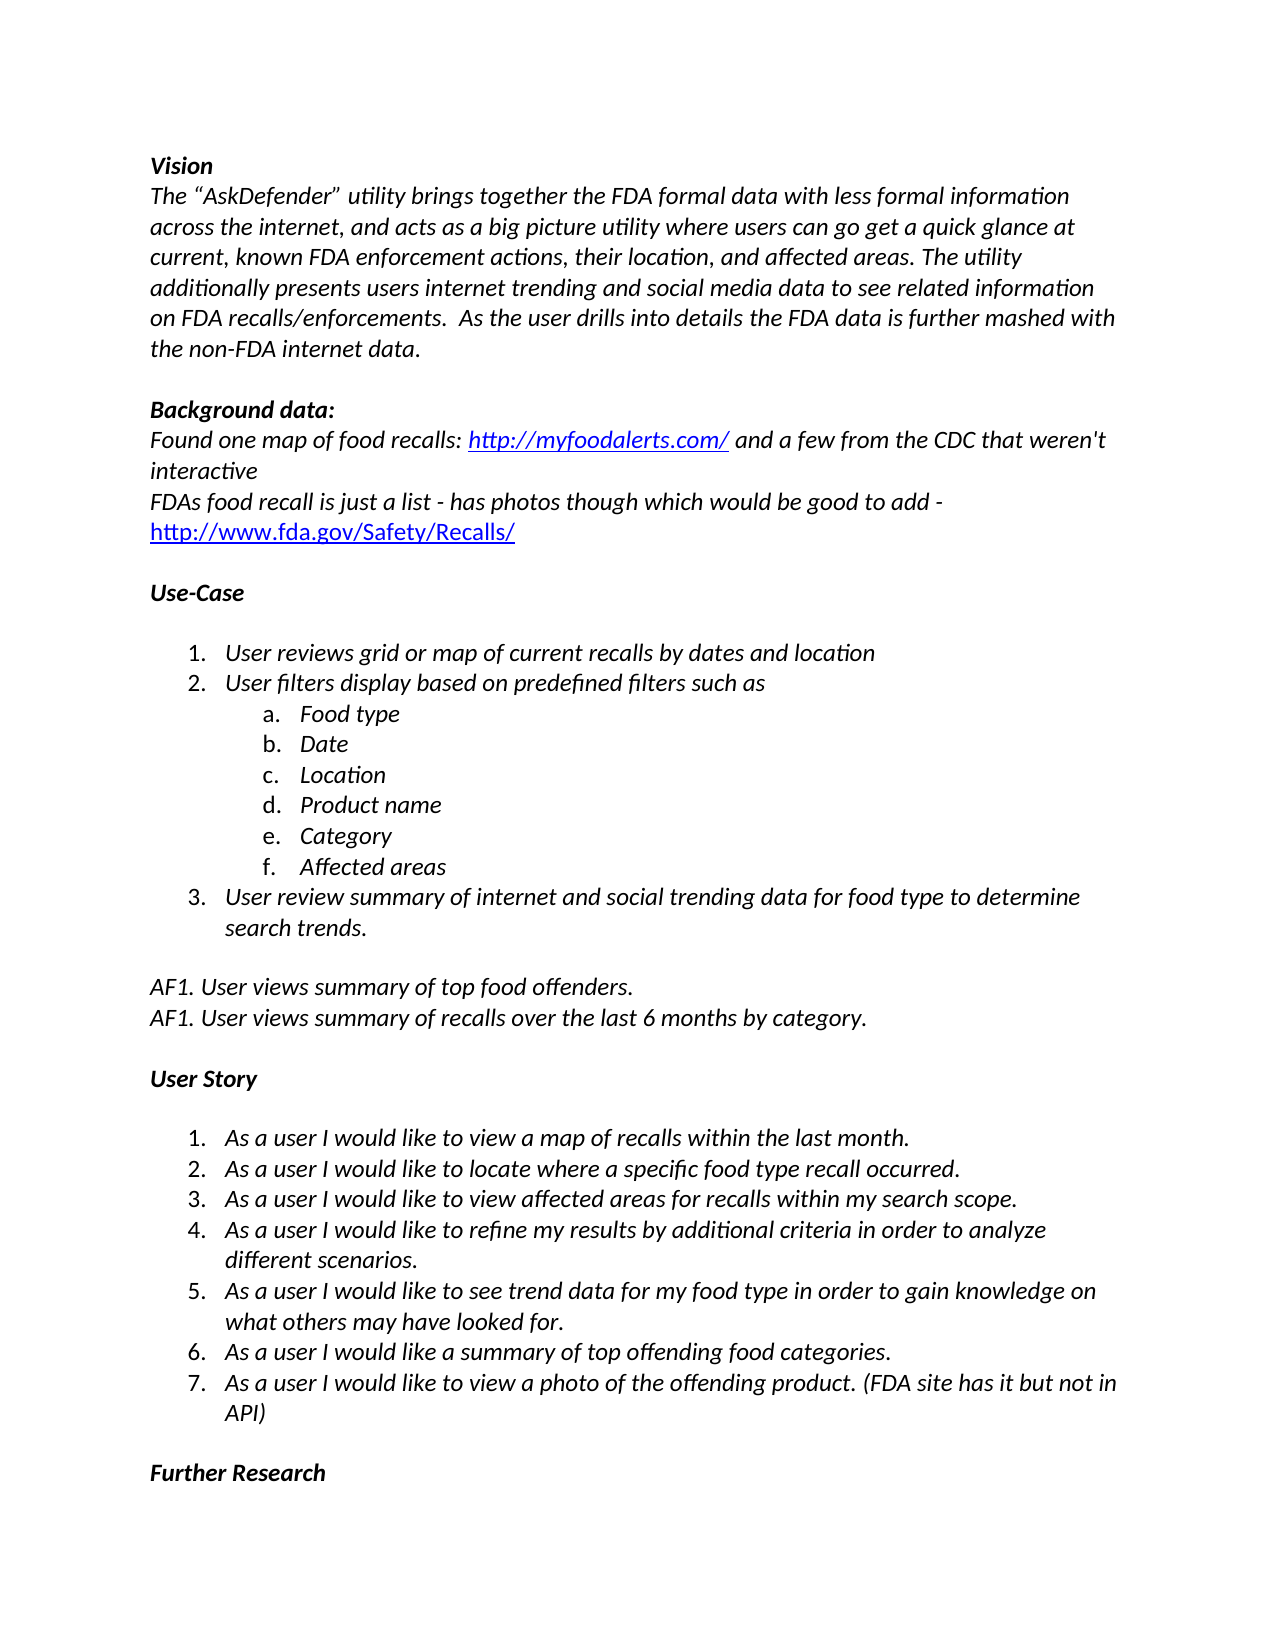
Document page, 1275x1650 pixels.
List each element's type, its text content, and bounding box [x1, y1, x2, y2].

text Background data: [150, 394, 1125, 425]
list As a user I would like a summary of top offending food categories. [187, 1336, 1125, 1367]
list Affected areas [262, 851, 1125, 881]
text User Story [150, 1063, 1125, 1093]
list Category [262, 820, 1125, 851]
list User filters display based on predefined filters such as [187, 667, 1125, 698]
list As a user I would like to see trend data for my food type in order to gain knowledge on what others may have looked for. [187, 1275, 1125, 1336]
list As a user I would like to view a photo of the offending product. (FDA site has it but not in API) [187, 1367, 1125, 1428]
text Further Research [150, 1457, 1125, 1487]
list User reviews grid or map of current recalls by dates and location [187, 637, 1125, 667]
list As a user I would like to view affected areas for recalls within my search scope. [187, 1184, 1125, 1214]
text Found one map of food recalls: http://myfoodalerts.com/ and a few from the CDC that weren't interactive [150, 425, 1125, 486]
text The “AskDefender” utility brings together the FDA formal data with less formal information across the internet, and acts as a big picture utility where users can go get a quick glance at current, known FDA enforcement actions, their location, and affected areas. The utility additionally presents users internet trending and social media data to see related information on FDA recalls/enforcements. As the user drills into details the FDA data is further mashed with the non-FDA internet data. [150, 181, 1125, 364]
text Use-Case [150, 577, 1125, 608]
list Date [262, 728, 1125, 759]
list Location [262, 759, 1125, 789]
list User review summary of internet and social trending data for food type to determine search trends. [187, 881, 1125, 942]
text Vision [150, 150, 1125, 181]
list Food type [262, 698, 1125, 728]
text AF1. User views summary of recalls over the last 6 months by category. [150, 1002, 1125, 1032]
list Product name [262, 789, 1125, 820]
list As a user I would like to view a map of recalls within the last month. [187, 1123, 1125, 1153]
list As a user I would like to refine my results by additional criteria in order to analyze different scenarios. [187, 1214, 1125, 1275]
list As a user I would like to locate where a specific food type recall occurred. [187, 1153, 1125, 1184]
text FDAs food recall is just a list - has photos though which would be good to add - http://www.fda.gov/Safety/Recalls/ [150, 486, 1125, 547]
text AF1. User views summary of top food offenders. [150, 971, 1125, 1002]
